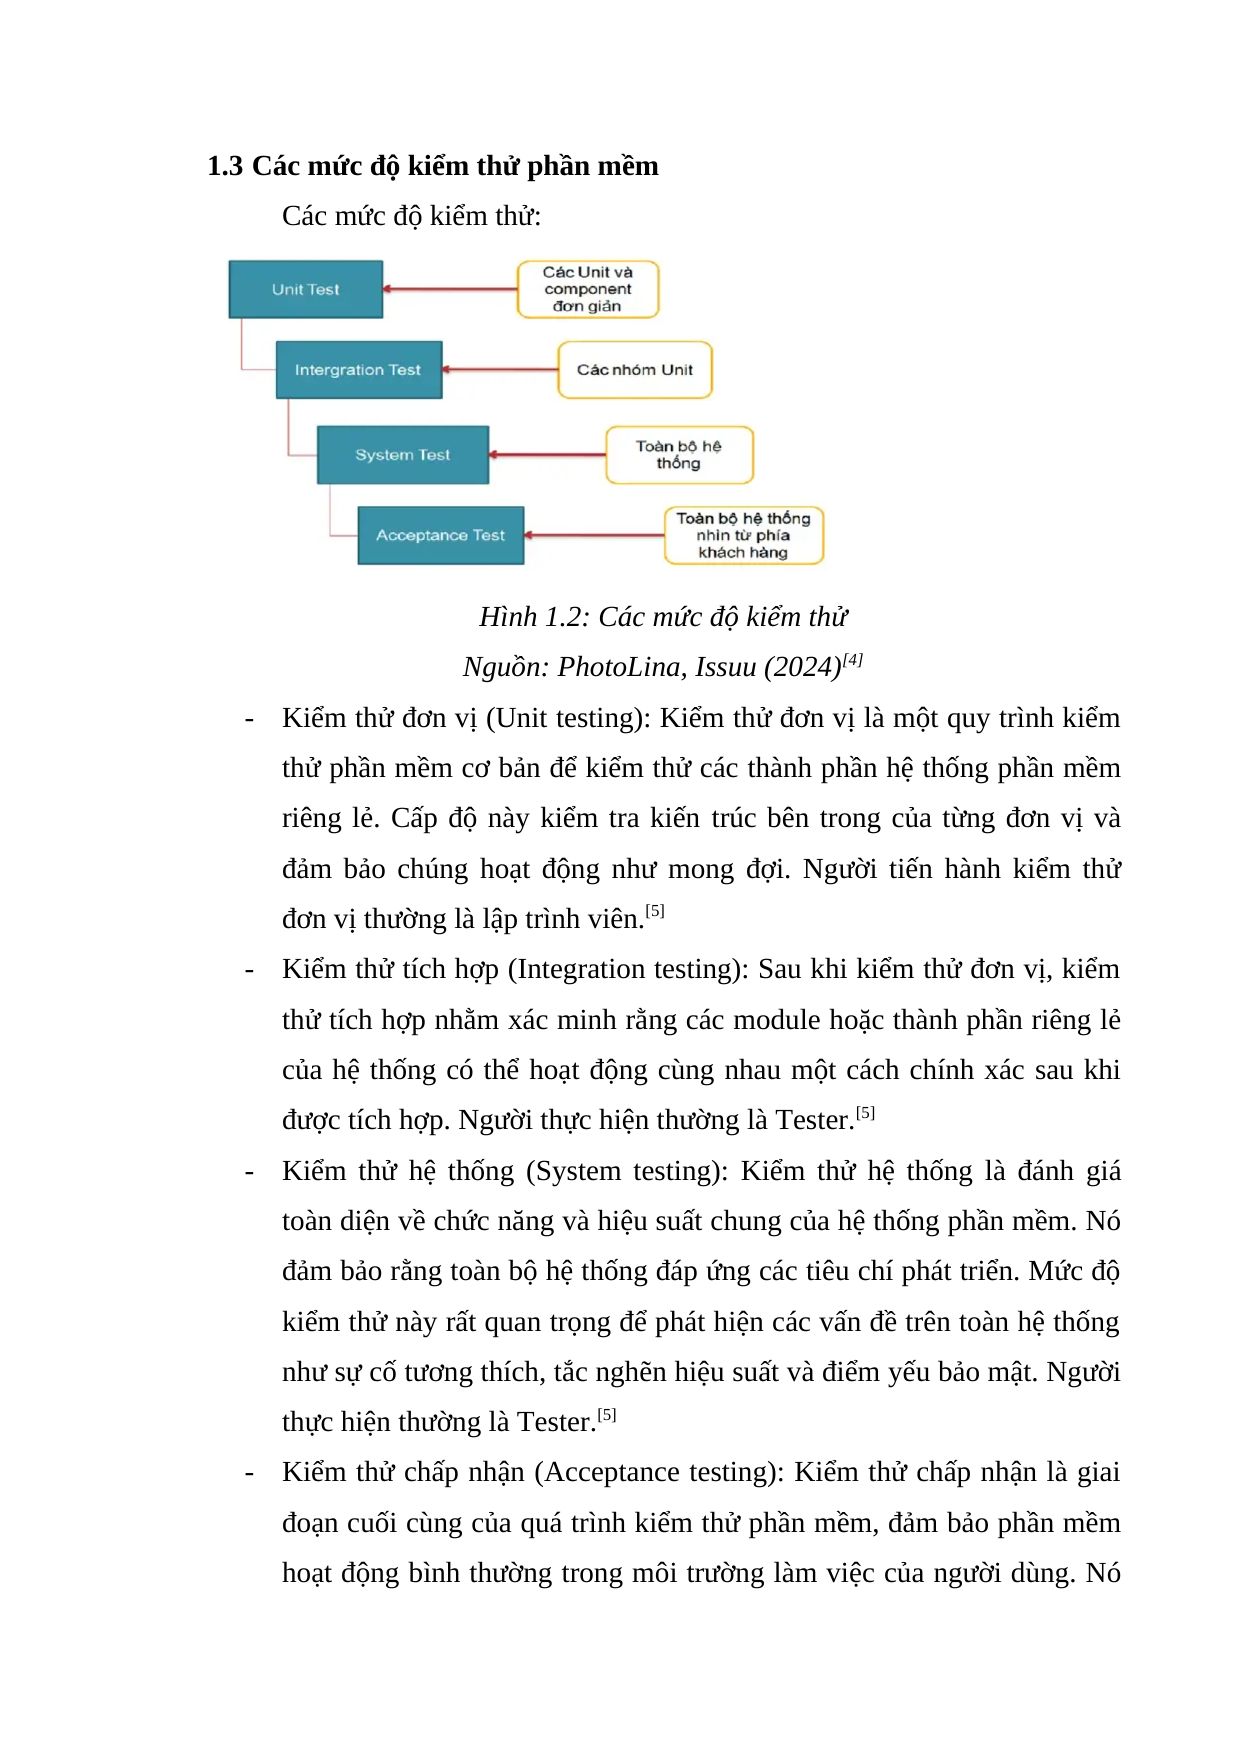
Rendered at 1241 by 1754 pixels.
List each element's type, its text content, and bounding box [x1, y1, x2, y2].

text Nguồn: PhotoLina, Issuu (2024)[4] [207, 649, 1122, 683]
text Hình 1.2: Các mức độ kiểm thử [207, 599, 1122, 633]
list Kiểm thử tích hợp (Integration testing): Sau khi kiểm thử đơn vị, kiểm thử tích hợp nhằm xác minh rằng các module hoặc thành phần riêng lẻ của hệ thống có thể hoạt động cùng nhau một cách chính xác sau khi được tích hợp. Người thực hiện thường là Tester.[5] [244, 951, 1122, 1136]
list Kiểm thử hệ thống (System testing): Kiểm thử hệ thống là đánh giá toàn diện về chức năng và hiệu suất chung của hệ thống phần mềm. Nó đảm bảo rằng toàn bộ hệ thống đáp ứng các tiêu chí phát triển. Mức độ kiểm thử này rất quan trọng để phát hiện các vấn đề trên toàn hệ thống như sự cố tương thích, tắc nghẽn hiệu suất và điểm yếu bảo mật. Người thực hiện thường là Tester.[5] [244, 1153, 1122, 1438]
picture [206, 248, 862, 583]
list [244, 1454, 1122, 1589]
list Kiểm thử đơn vị (Unit testing): Kiểm thử đơn vị là một quy trình kiểm thử phần mềm cơ bản để kiểm thử các thành phần hệ thống phần mềm riêng lẻ. Cấp độ này kiểm tra kiến ​​trúc bên trong của từng đơn vị và đảm bảo chúng hoạt động như mong đợi. Người tiến hành kiểm thử đơn vị thường là lập trình viên.[5] [244, 700, 1122, 935]
subtitle Các mức độ kiểm thử phần mềm [207, 148, 1122, 181]
